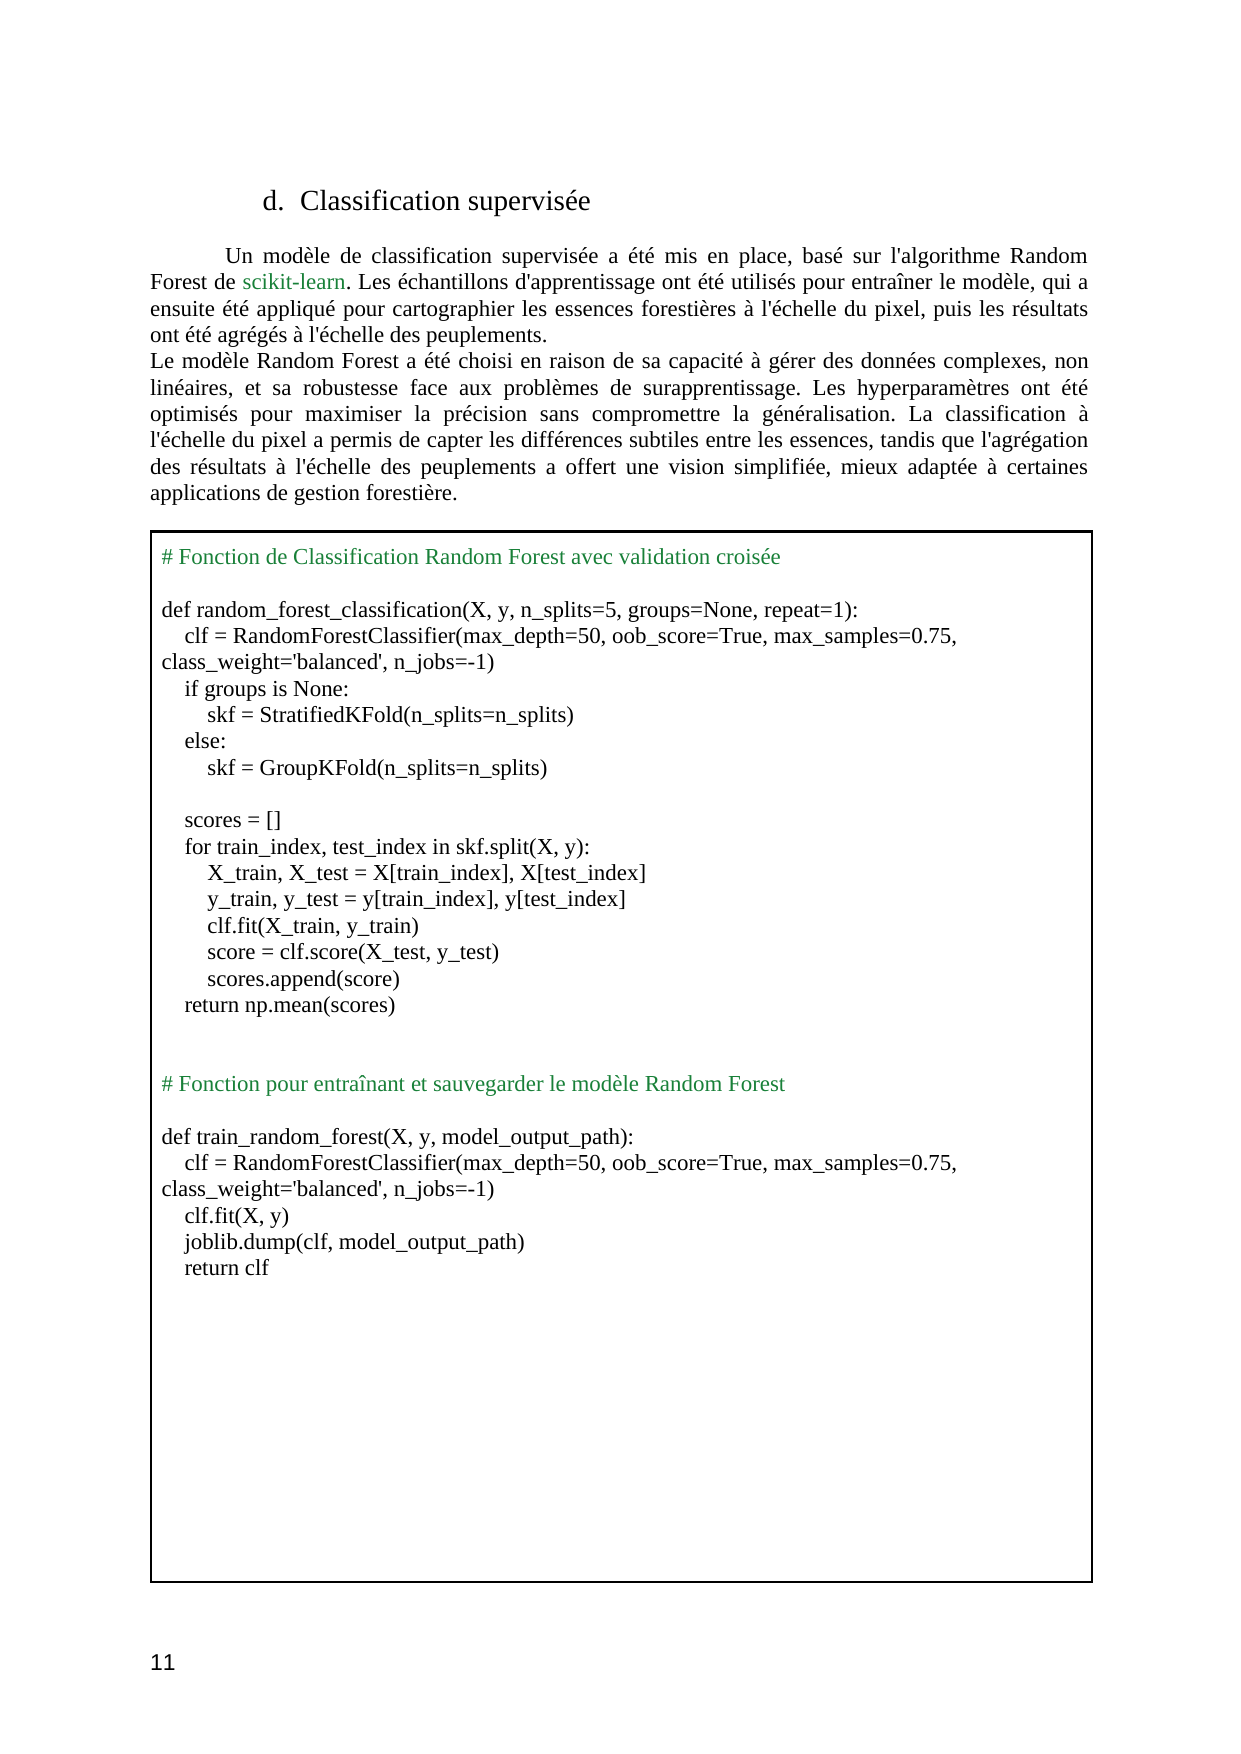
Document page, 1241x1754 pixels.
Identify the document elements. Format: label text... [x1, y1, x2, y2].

text Le modèle Random Forest a été choisi en raison de sa capacité à gérer des données complexes, non linéaires, et sa robustesse face aux problèmes de surapprentissage. Les hyperparamètres ont été optimisés pour maximiser la précision sans compromettre la généralisation. La classification à l'échelle du pixel a permis de capter les différences subtiles entre les essences, tandis que l'agrégation des résultats à l'échelle des peuplements a offert une vision simplifiée, mieux adaptée à certaines applications de gestion forestière. [150, 347, 1090, 505]
subtitle Classification supervisée [262, 183, 1090, 217]
text Un modèle de classification supervisée a été mis en place, basé sur l'algorithme Random Forest de scikit-learn. Les échantillons d'apprentissage ont été utilisés pour entraîner le modèle, qui a ensuite été appliqué pour cartographier les essences forestières à l'échelle du pixel, puis les résultats ont été agrégés à l'échelle des peuplements. [150, 242, 1090, 347]
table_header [152, 533, 1091, 1581]
